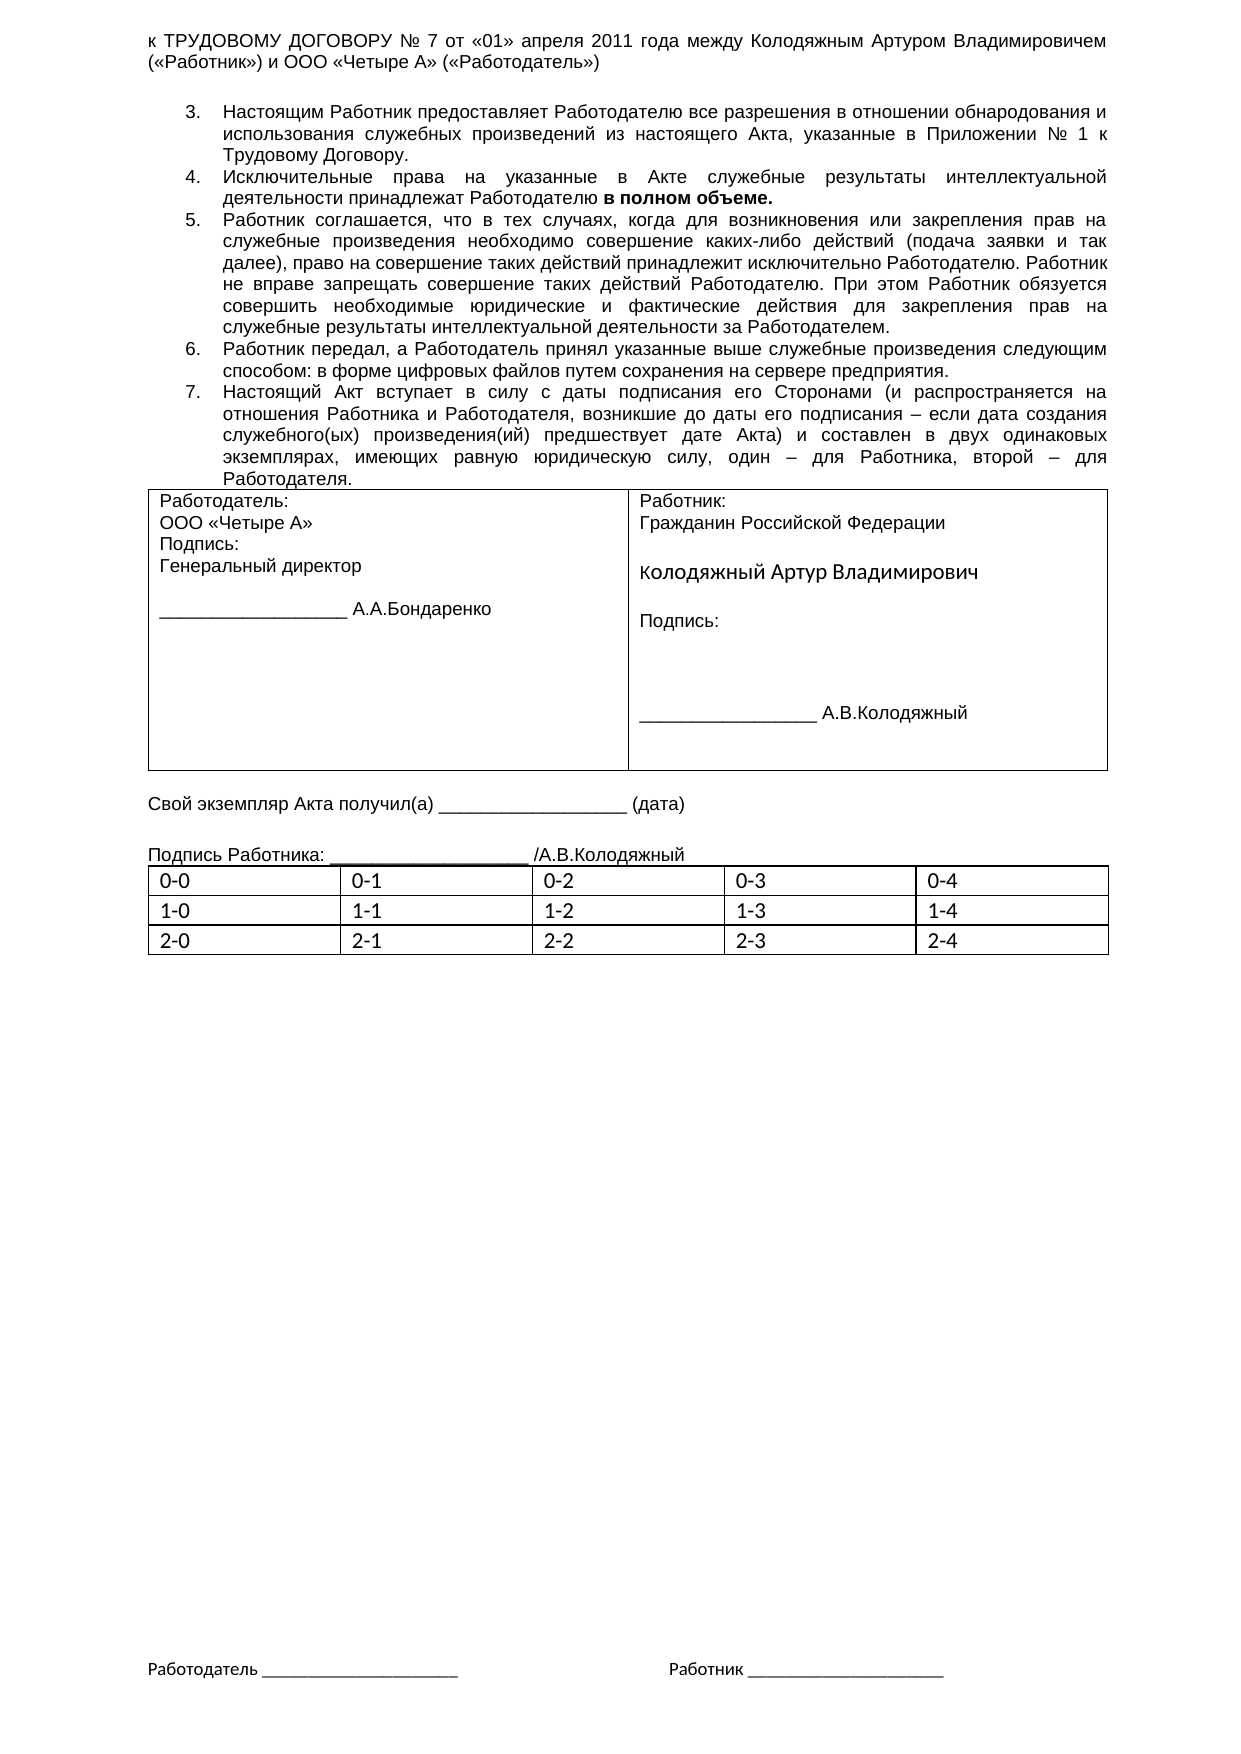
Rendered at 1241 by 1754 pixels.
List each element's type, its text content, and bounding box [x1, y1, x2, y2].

list Работник соглашается, что в тех случаях, когда для возникновения или закрепления прав на служебные произведения необходимо совершение каких-либо действий (подача заявки и так далее), право на совершение таких действий принадлежит исключительно Работодателю. Работник не вправе запрещать совершение таких действий Работодателю. При этом Работник обязуется совершить необходимые юридические и фактические действия для закрепления прав на служебные результаты интеллектуальной деятельности за Работодателем. [185, 208, 1107, 338]
list Исключительные права на указанные в Акте служебные результаты интеллектуальной деятельности принадлежат Работодателю в полном объеме. [185, 165, 1107, 208]
table_cell 1-0 [149, 896, 340, 924]
text Подпись Работника: ___________________ /А.В.Колодяжный [148, 843, 1107, 865]
table_header 0-1 [341, 867, 532, 894]
list Работник передал, а Работодатель принял указанные выше служебные произведения следующим способом: в форме цифровых файлов путем сохранения на сервере предприятия. [185, 338, 1107, 381]
table_cell 1-3 [725, 896, 915, 924]
table_cell 2-4 [917, 926, 1108, 954]
list Настоящим Работник предоставляет Работодателю все разрешения в отношении обнародования и использования служебных произведений из настоящего Акта, указанные в Приложении № 1 к Трудовому Договору. [185, 101, 1107, 165]
table_cell 1-2 [533, 896, 724, 924]
table_cell 2-3 [725, 926, 915, 954]
table_header 0-0 [149, 867, 340, 894]
text Свой экземпляр Акта получил(а) __________________ (дата) [148, 793, 1107, 814]
table_header Работник: Гражданин Российской Федерации Колодяжный Артур Владимирович Подпись: _________________ А.В.Колодяжный [629, 490, 1107, 770]
table_header 0-4 [917, 867, 1108, 894]
table_cell 2-1 [341, 926, 532, 954]
table_cell 2-0 [149, 926, 340, 954]
table_cell 1-1 [341, 896, 532, 924]
table_cell 2-2 [533, 926, 724, 954]
table_cell 1-4 [917, 896, 1108, 924]
list Настоящий Акт вступает в силу с даты подписания его Сторонами (и распространяется на отношения Работника и Работодателя, возникшие до даты его подписания – если дата создания служебного(ых) произведения(ий) предшествует дате Акта) и составлен в двух одинаковых экземплярах, имеющих равную юридическую силу, один – для Работника, второй – для Работодателя. [185, 381, 1107, 489]
table_header 0-2 [533, 867, 724, 894]
table_header 0-3 [725, 867, 915, 894]
table_header Работодатель: ООО «Четыре А» Подпись: Генеральный директор __________________ А.А.Бондаренко [149, 490, 628, 770]
